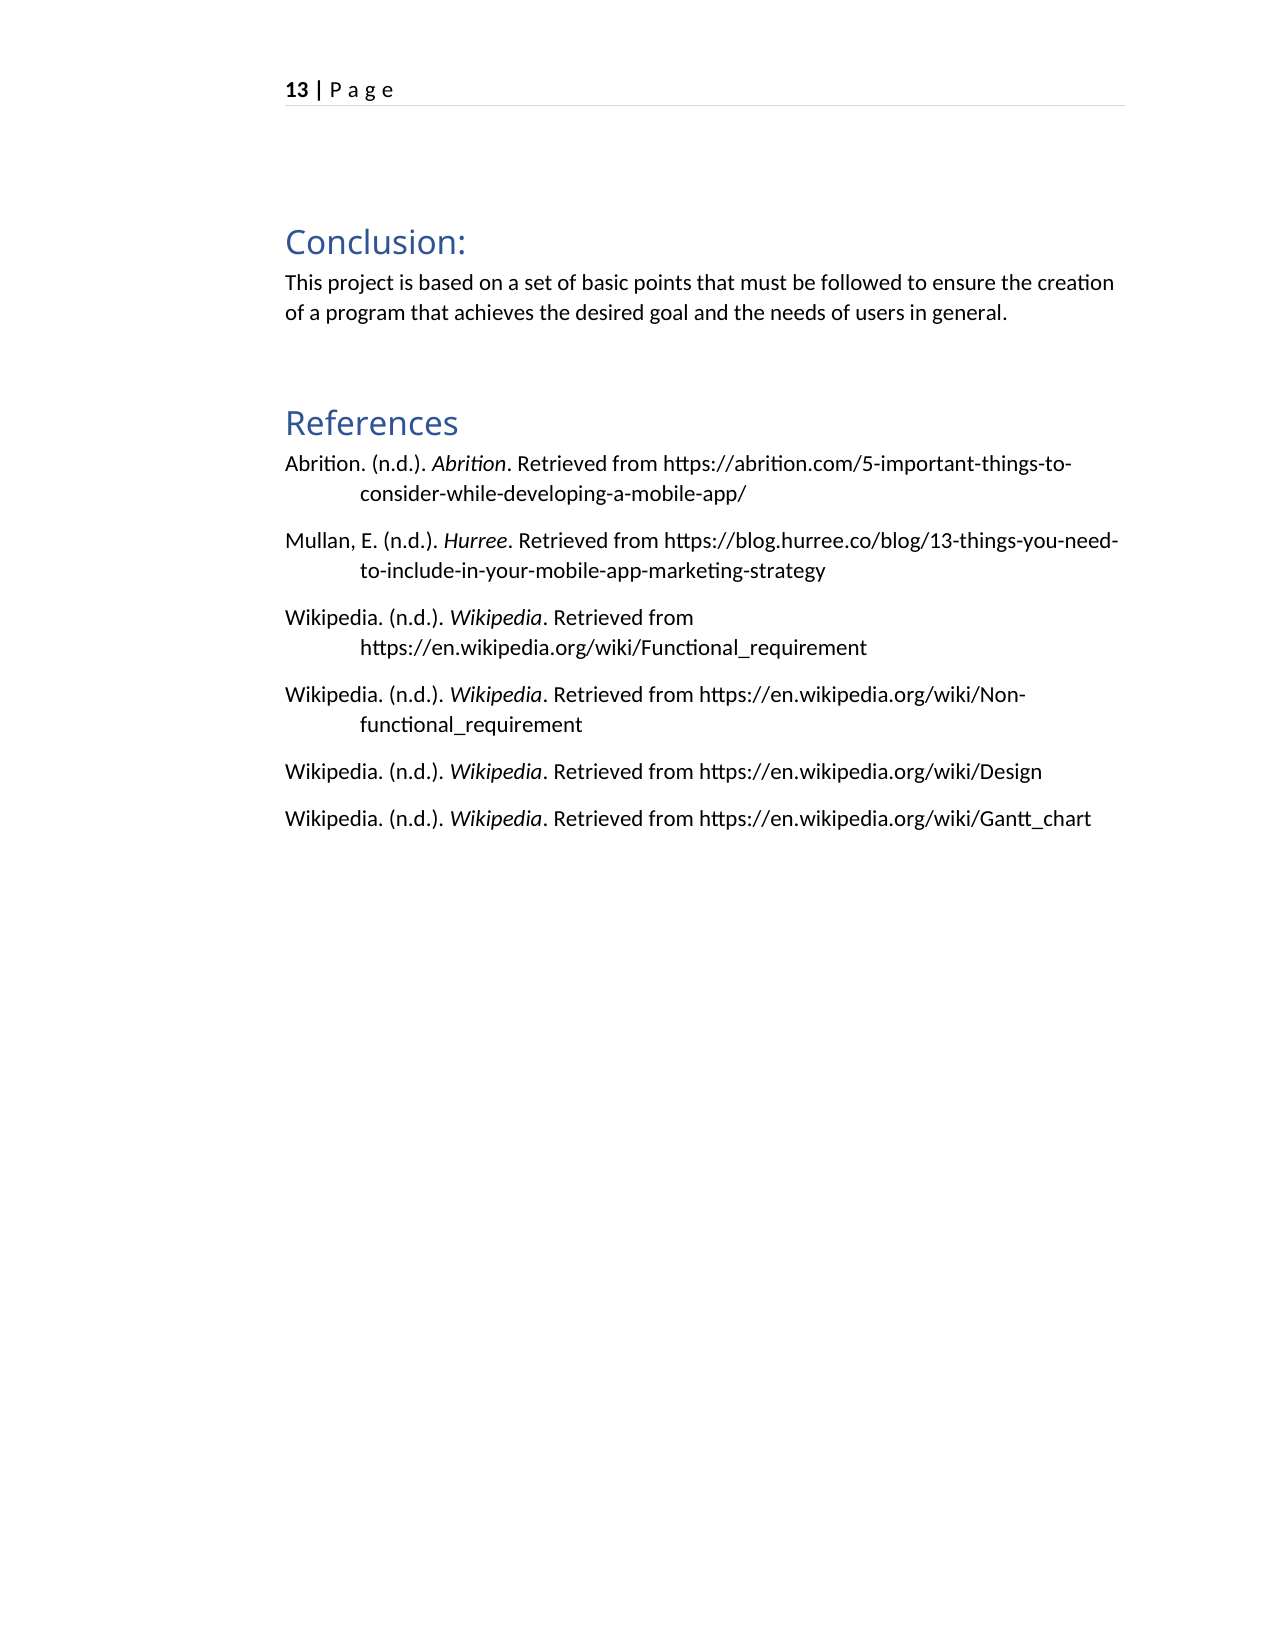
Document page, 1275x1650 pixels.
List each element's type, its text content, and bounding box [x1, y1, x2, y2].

subtitle Conclusion: [285, 219, 1125, 264]
text This project is based on a set of basic points that must be followed to ensure the creation of a program that achieves the desired goal and the needs of users in general. [285, 268, 1125, 326]
